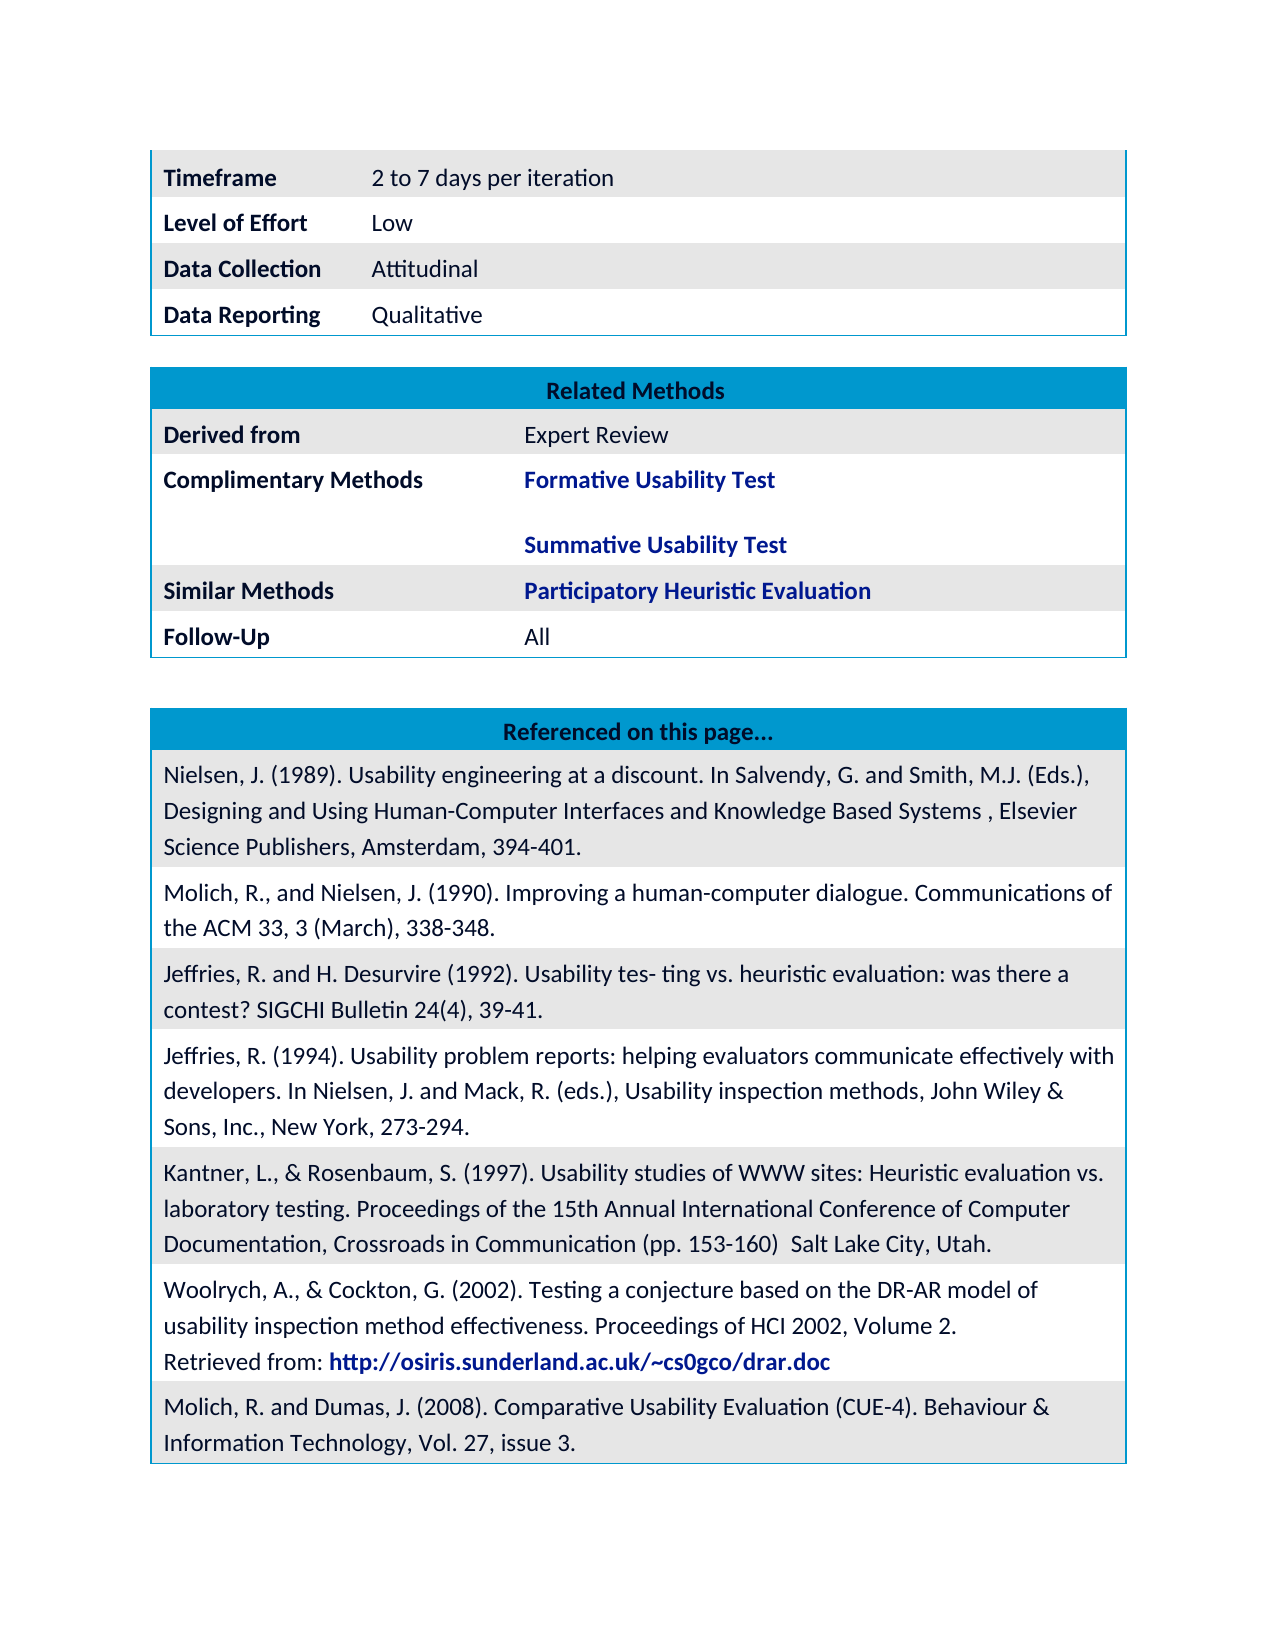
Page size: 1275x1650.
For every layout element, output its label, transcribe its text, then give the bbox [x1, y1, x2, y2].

table_cell ​Complimentary Methods [152, 454, 512, 565]
table_cell Qualitative [359, 289, 1125, 334]
table_cell ​Similar Methods [152, 565, 512, 611]
table_cell ​Jeffries, R. and H. Desurvire (1992). Usability tes- ting vs. heuristic evaluation: was there a contest? SIGCHI Bulletin 24(4), 39-41. [152, 948, 1125, 1029]
table_cell Derived from [152, 409, 512, 454]
table_cell ​​Molich, R. and Dumas, J. (2008). Comparative Usability Evaluation (CUE-4). Behaviour & Information Technology, Vol. 27, issue 3. [152, 1381, 1125, 1463]
table_cell ​Jeffries, R. (1994). Usability problem reports: helping evaluators communicate effectively with developers. In Nielsen, J. and Mack, R. (eds.), Usability inspection methods, John Wiley & Sons, Inc., New York, 273-294. [152, 1030, 1125, 1147]
table_cell All [512, 611, 1125, 656]
table_cell ​Nielsen, J. (1989). Usability engineering at a discount. In Salvendy, G. and Smith, M.J. (Eds.), Designing and Using Human-Computer Interfaces and Knowledge Based Systems , Elsevier Science Publishers, Amsterdam, 394-401. [152, 750, 1125, 867]
table_cell Kantner, L., & Rosenbaum, S. (1997). Usability studies of WWW sites: Heuristic evaluation vs. laboratory testing. Proceedings of the 15th Annual International Conference of Computer Documentation, Crossroads in Communication (pp. 153-160) Salt Lake City, Utah. [152, 1147, 1125, 1264]
table_cell Participatory Heuristic Evaluation [512, 565, 1125, 611]
table_cell ​Timeframe [152, 150, 359, 197]
table_cell Low [359, 197, 1125, 243]
table_cell ​Follow-Up [152, 611, 512, 656]
table_cell Attitudinal [359, 243, 1125, 289]
table_cell ​Data Collection [152, 243, 359, 289]
table_cell ​Molich, R., and Nielsen, J. (1990). Improving a human-computer dialogue. Communications of the ACM 33, 3 (March), 338-348. [152, 867, 1125, 948]
table_header Referenced on this page... [152, 709, 1125, 748]
table_cell Woolrych, A., & Cockton, G. (2002). Testing a conjecture based on the DR-AR model of usability inspection method effectiveness. Proceedings of HCI 2002, Volume 2. Retrieved from: http://osiris.sunderland.ac.uk/~cs0gco/drar.doc [152, 1264, 1125, 1381]
table_cell ​Level of Effort [152, 197, 359, 243]
table_cell ​Data Reporting [152, 289, 359, 334]
table_cell 2 to 7 days per iteration [359, 150, 1125, 197]
table_header ​Related Methods ​ [152, 368, 1125, 407]
table_cell Expert Review [512, 409, 1125, 454]
table_cell Formative Usability Test Summative Usability Test [512, 454, 1125, 565]
